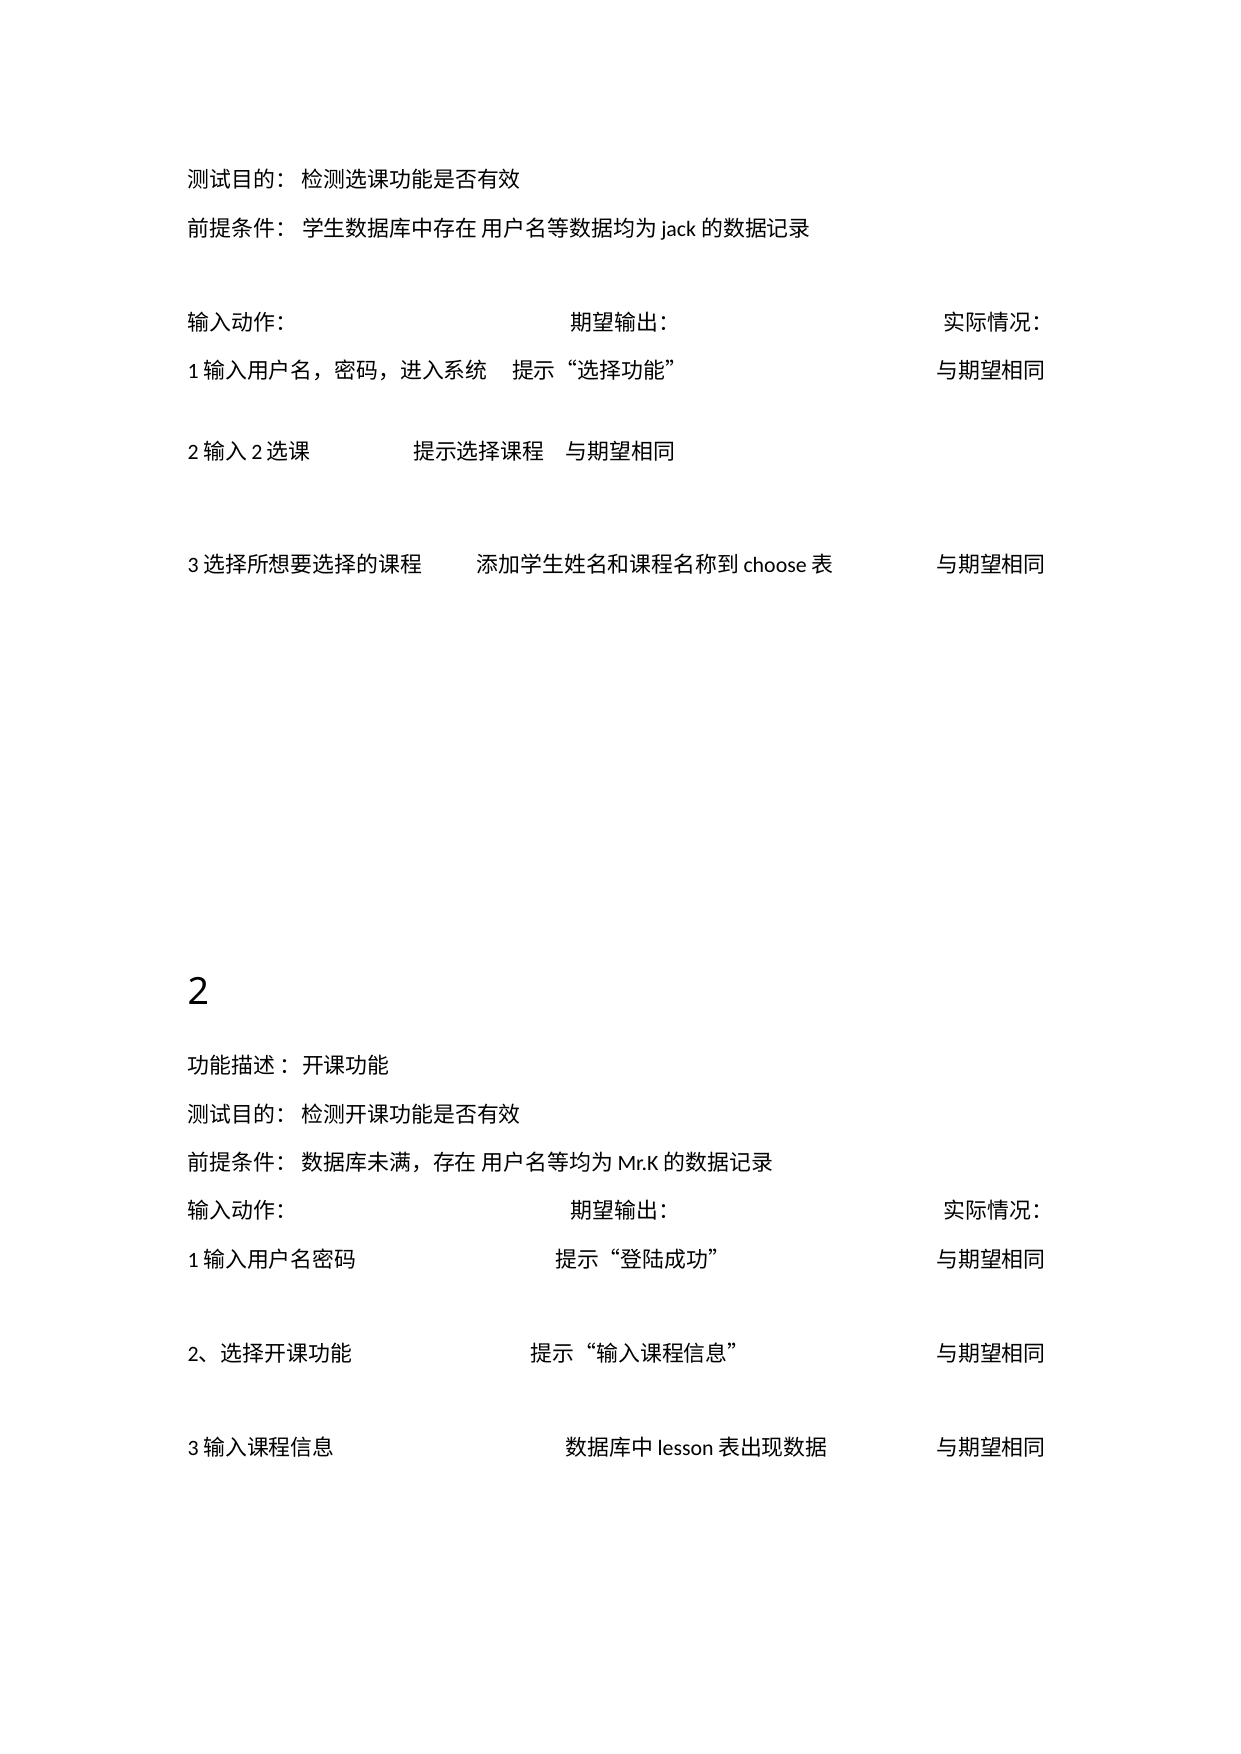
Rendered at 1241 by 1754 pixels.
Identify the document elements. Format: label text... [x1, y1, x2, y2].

text 功能描述 ：开课功能 [187, 1048, 1053, 1080]
text 2、选择开课功能 提示“输入课程信息” 与期望相同 [187, 1335, 1053, 1368]
text 输入动作： 期望输出： 实际情况： [187, 1193, 1053, 1225]
text 2输入2选课 提示选择课程 与期望相同 [187, 434, 1053, 466]
text 3输入课程信息 数据库中lesson表出现数据 与期望相同 [187, 1429, 1053, 1462]
text 1输入用户名，密码，进入系统 提示“选择功能” 与期望相同 [187, 353, 1053, 385]
text 前提条件： 数据库未满，存在 用户名等均为Mr.K 的数据记录 [187, 1144, 1053, 1177]
text 测试目的： 检测开课功能是否有效 [187, 1096, 1053, 1129]
text 3选择所想要选择的课程 添加学生姓名和课程名称到choose表 与期望相同 [187, 547, 1053, 579]
text 输入动作： 期望输出： 实际情况： [187, 304, 1053, 337]
text 2 [187, 957, 1053, 1022]
text 测试目的： 检测选课功能是否有效 [187, 162, 1053, 194]
text 前提条件： 学生数据库中存在 用户名等数据均为jack 的数据记录 [187, 210, 1053, 243]
text 1输入用户名密码 提示“登陆成功” 与期望相同 [187, 1241, 1053, 1274]
